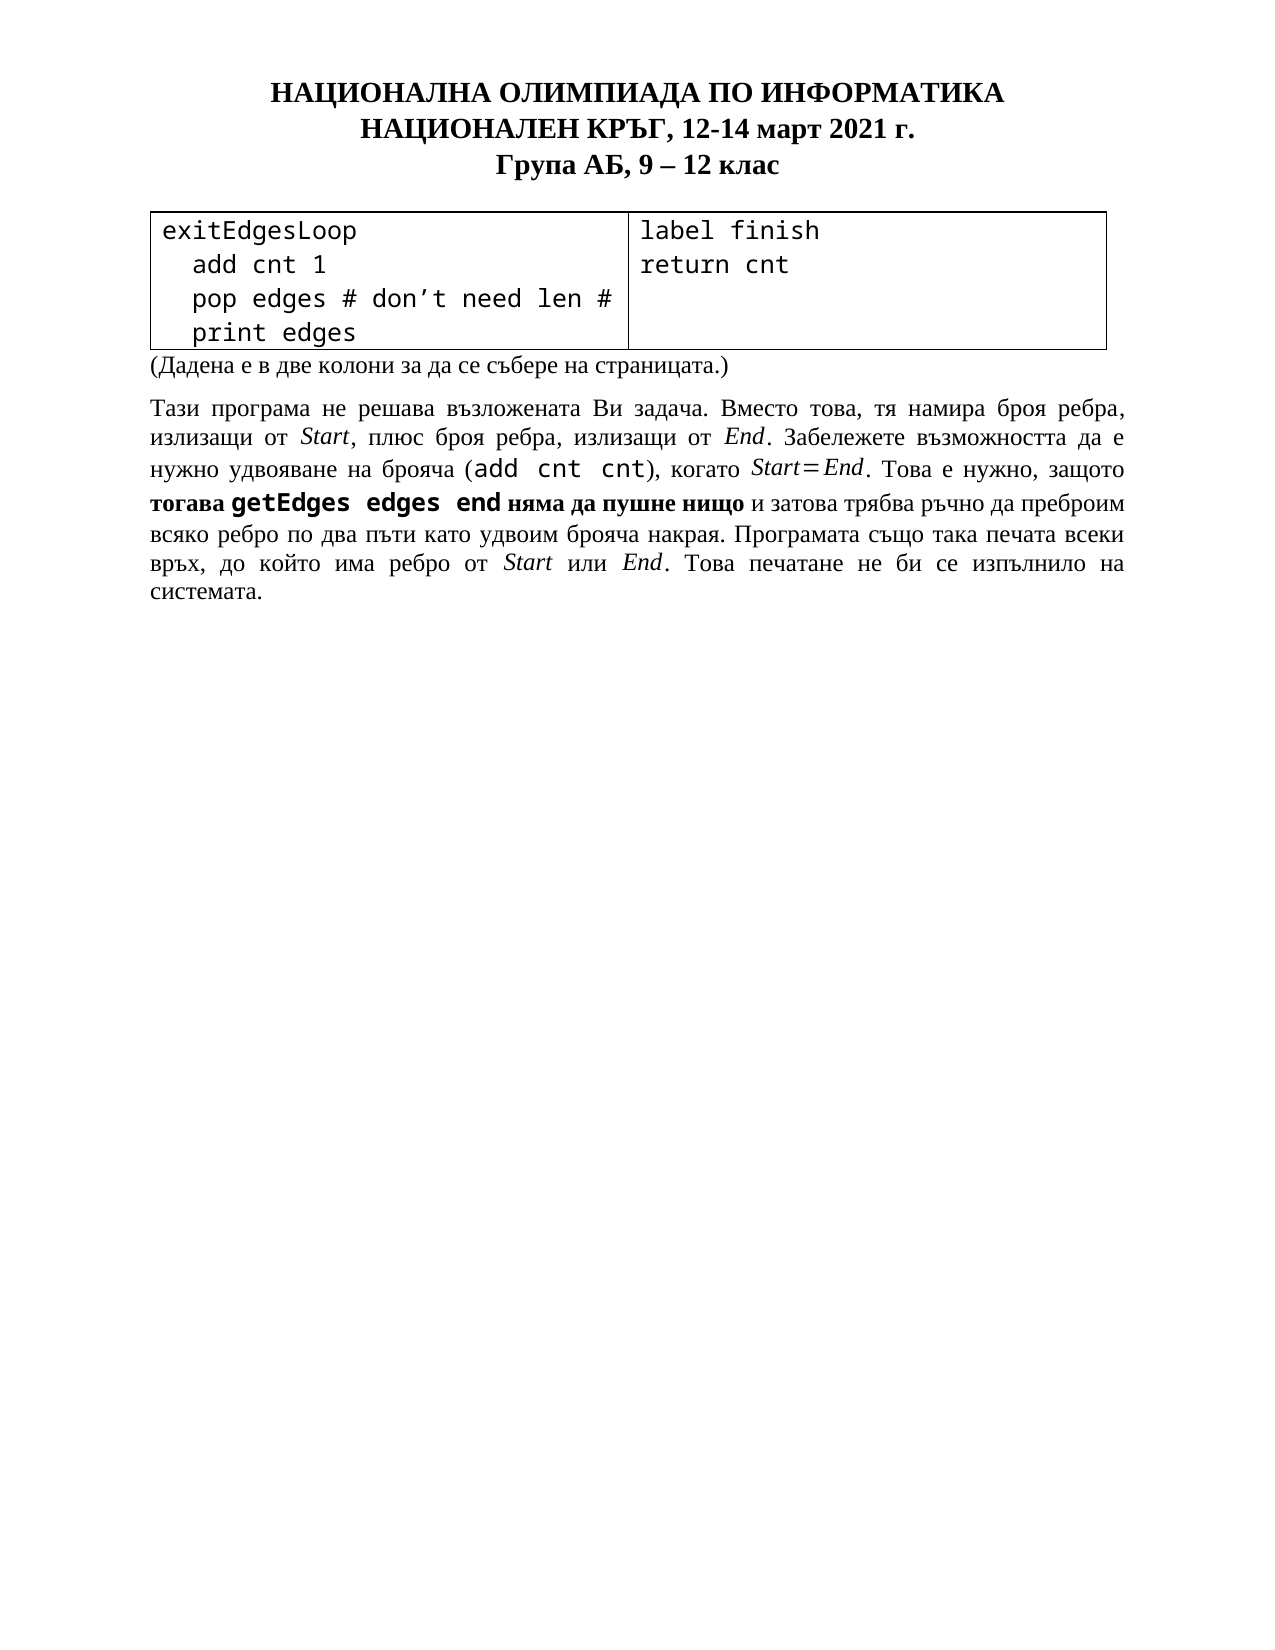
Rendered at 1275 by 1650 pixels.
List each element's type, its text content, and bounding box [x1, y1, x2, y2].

text (Дадена е в две колони за да се събере на страницата.) [150, 350, 1125, 378]
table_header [629, 213, 1106, 349]
text Тази програма не решава възложената Ви задача. Вместо това, тя намира броя ребра, излизащи от , плюс броя ребра, излизащи от . Забележете възможността да е нужно удвояване на брояча (add cnt cnt), когато . Това е нужно, защото тогава getEdges edges end няма да пушне нищо и затова трябва ръчно да преброим всяко ребро по два пъти като удвоим брояча накрая. Програмата също така печата всеки връх, до който има ребро от или . Това печатане не би се изпълнило на системата. [150, 393, 1125, 605]
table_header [151, 213, 628, 349]
